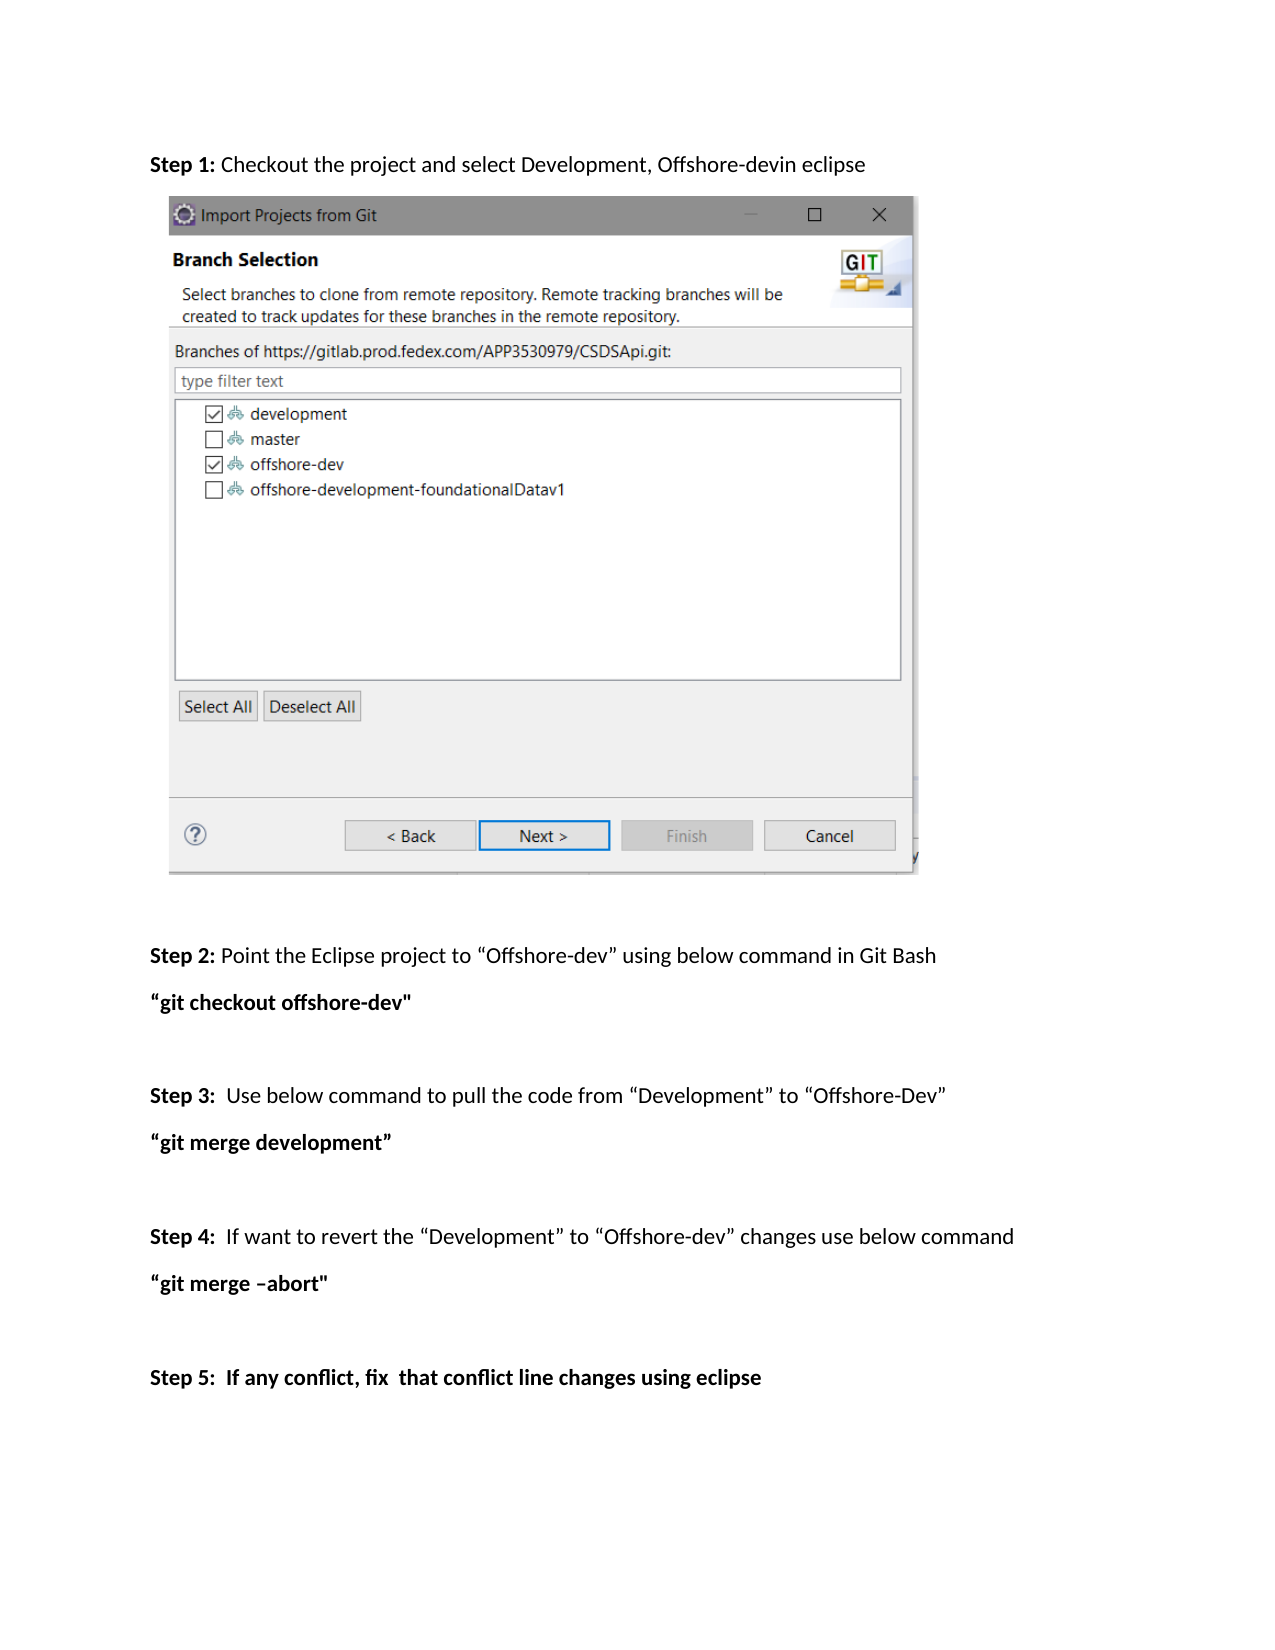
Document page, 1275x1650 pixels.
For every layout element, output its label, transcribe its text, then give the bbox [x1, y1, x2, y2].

text Step 5: If any conflict, fix that conflict line changes using eclipse [150, 1363, 1125, 1391]
text Step 1: Checkout the project and select Development, Offshore-devin eclipse [150, 150, 1125, 178]
text “git checkout offshore-dev" [150, 988, 1125, 1016]
text “git merge –abort" [150, 1269, 1125, 1297]
text Step 2: Point the Eclipse project to “Offshore-dev” using below command in Git Bash [150, 941, 1125, 969]
text Step 4: If want to revert the “Development” to “Offshore-dev” changes use below command [150, 1222, 1125, 1250]
text “git merge development” [150, 1128, 1125, 1156]
text Step 3: Use below command to pull the code from “Development” to “Offshore-Dev” [150, 1081, 1125, 1109]
